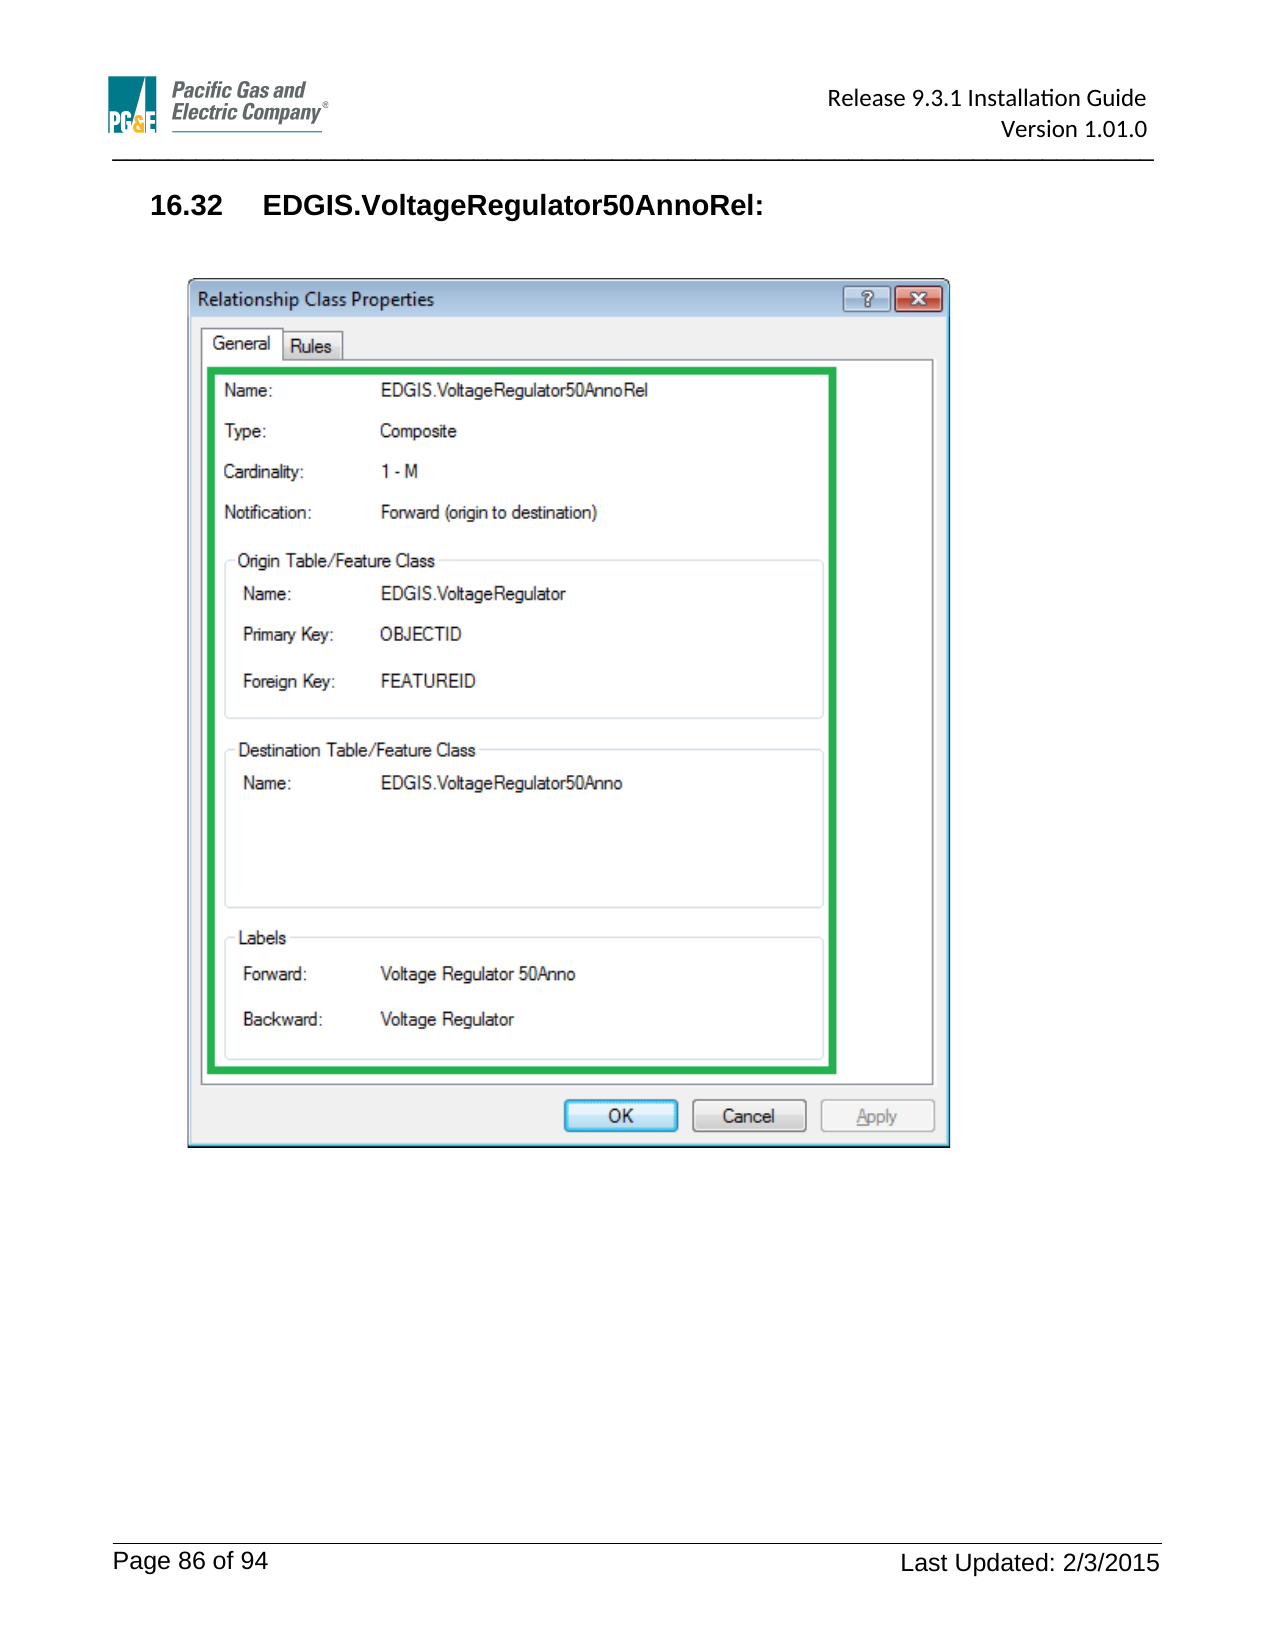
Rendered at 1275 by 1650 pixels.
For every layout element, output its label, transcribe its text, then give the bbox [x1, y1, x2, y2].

subtitle EDGIS.VoltageRegulator50AnnoRel: [150, 187, 1162, 221]
picture [187, 278, 951, 1148]
